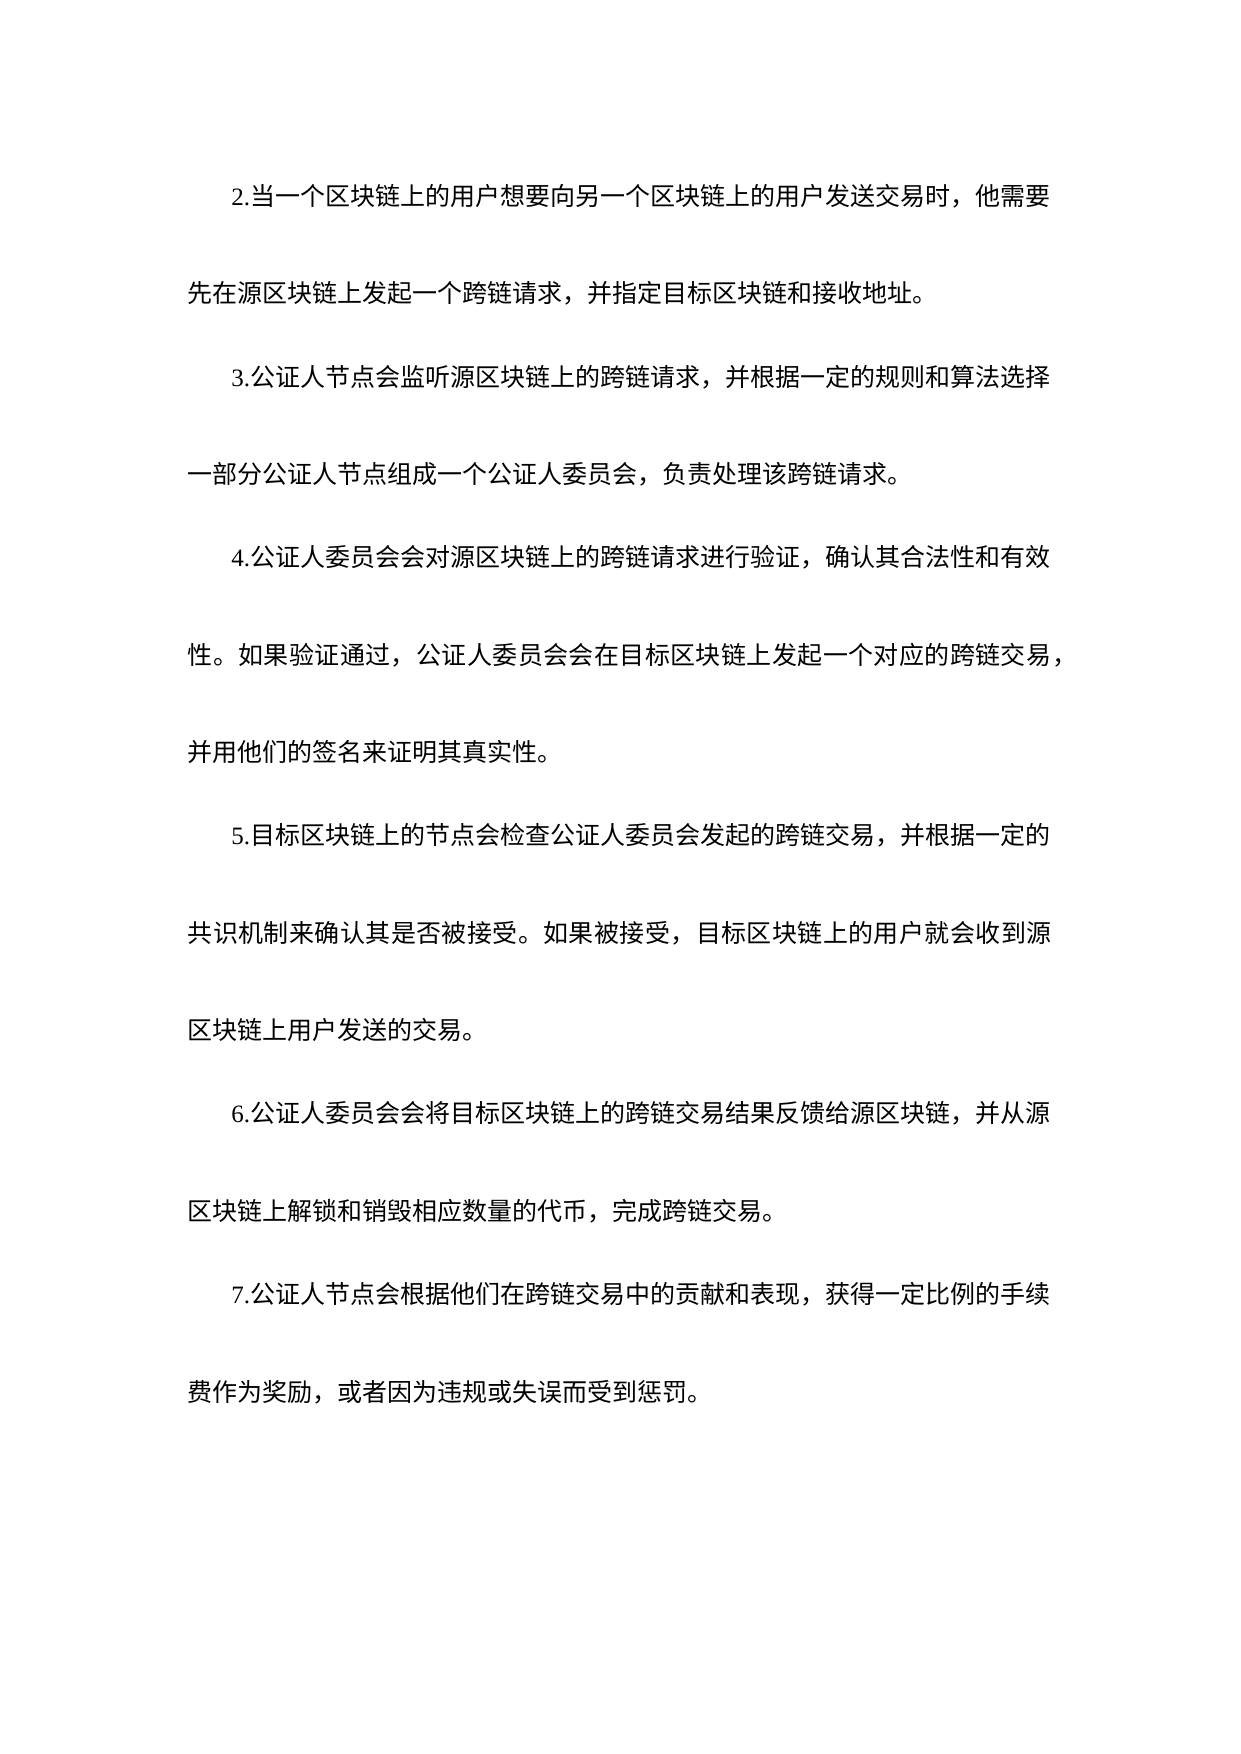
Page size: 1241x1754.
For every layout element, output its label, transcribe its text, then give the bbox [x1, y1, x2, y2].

text 2.当一个区块链上的用户想要向另一个区块链上的用户发送交易时，他需要先在源区块链上发起一个跨链请求，并指定目标区块链和接收地址。 [187, 162, 1053, 324]
text 3.公证人节点会监听源区块链上的跨链请求，并根据一定的规则和算法选择一部分公证人节点组成一个公证人委员会，负责处理该跨链请求。 [187, 343, 1053, 505]
text 5.目标区块链上的节点会检查公证人委员会发起的跨链交易，并根据一定的共识机制来确认其是否被接受。如果被接受，目标区块链上的用户就会收到源区块链上用户发送的交易。 [187, 801, 1053, 1061]
text 7.公证人节点会根据他们在跨链交易中的贡献和表现，获得一定比例的手续费作为奖励，或者因为违规或失误而受到惩罚。 [187, 1260, 1053, 1423]
text 4.公证人委员会会对源区块链上的跨链请求进行验证，确认其合法性和有效性。如果验证通过，公证人委员会会在目标区块链上发起一个对应的跨链交易，并用他们的签名来证明其真实性。 [187, 523, 1053, 783]
text 6.公证人委员会会将目标区块链上的跨链交易结果反馈给源区块链，并从源区块链上解锁和销毁相应数量的代币，完成跨链交易。 [187, 1079, 1053, 1242]
